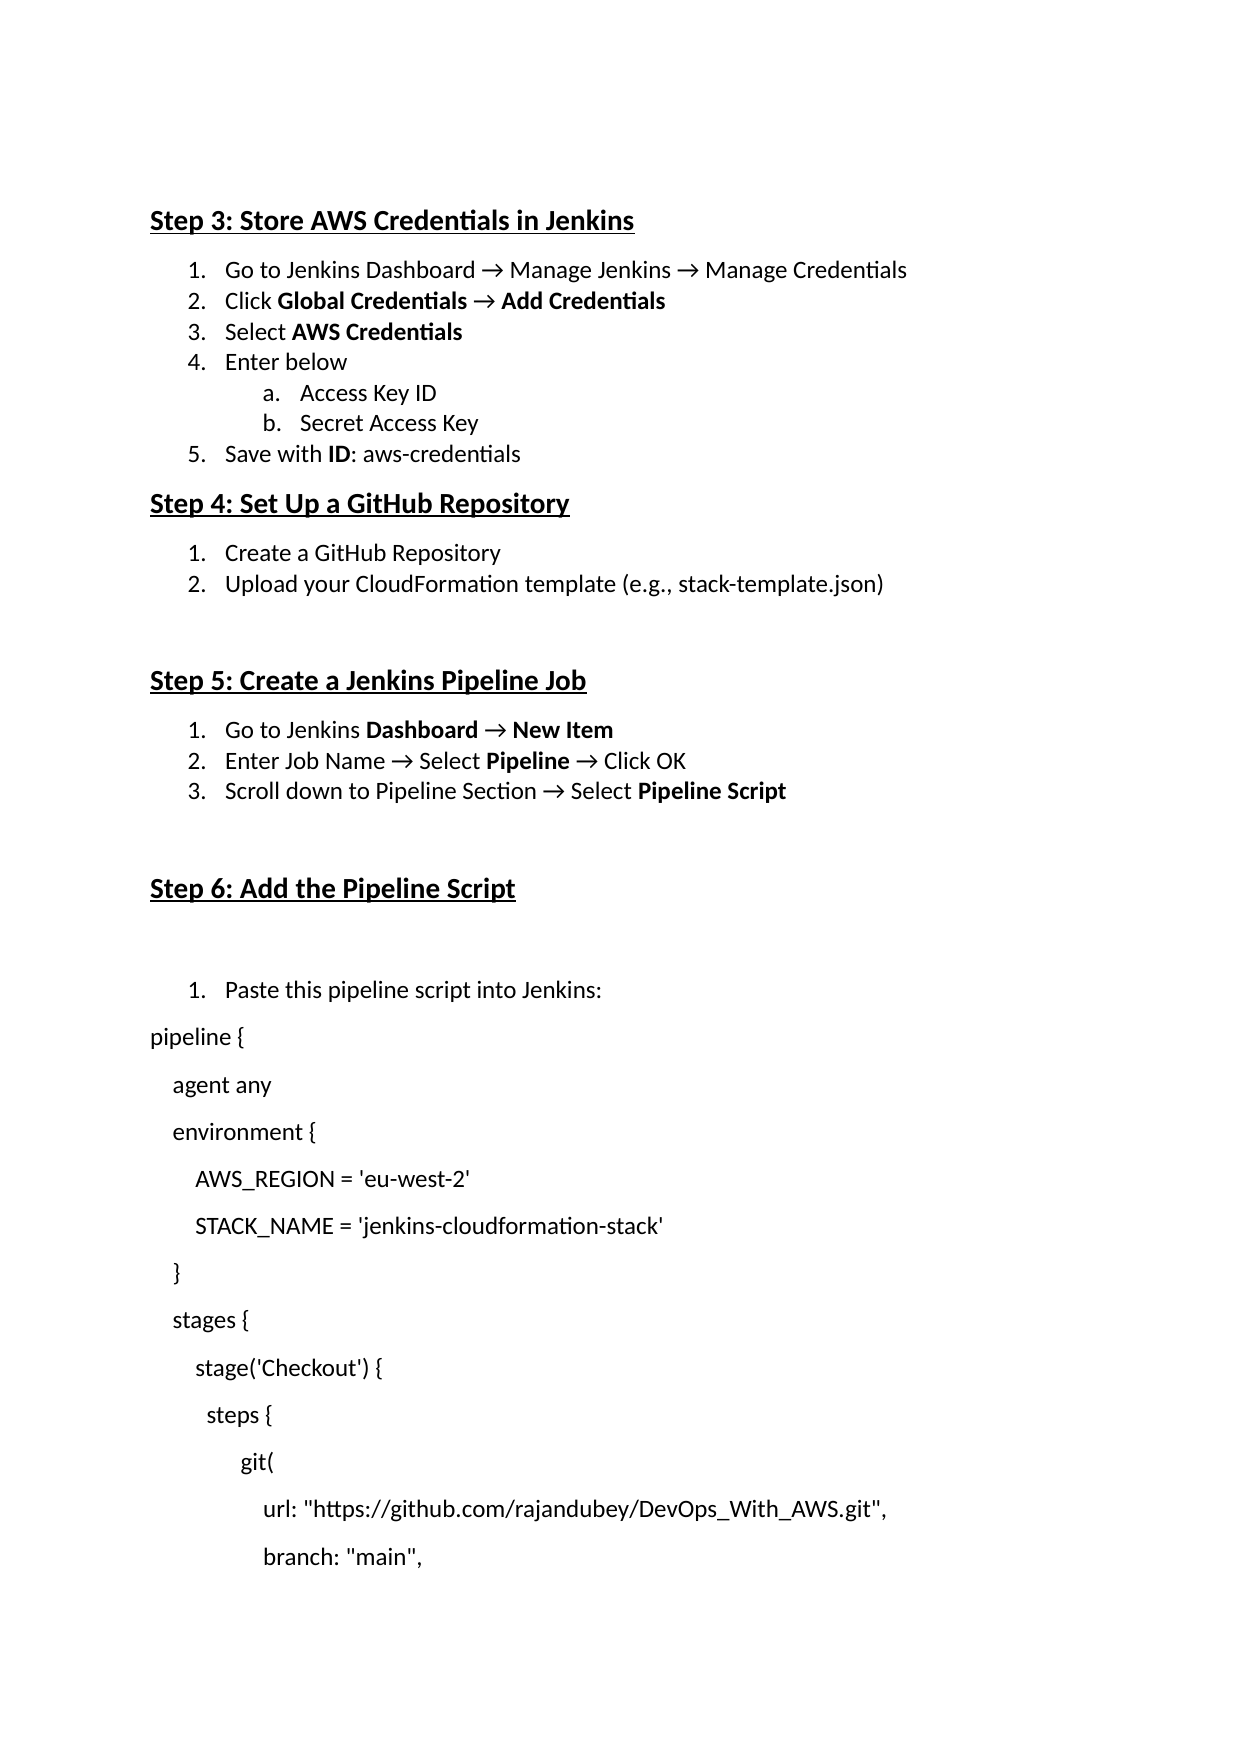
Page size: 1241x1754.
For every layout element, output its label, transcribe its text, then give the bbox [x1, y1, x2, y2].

text stages { [150, 1305, 1090, 1335]
list Secret Access Key [262, 407, 1090, 438]
list Paste this pipeline script into Jenkins: [187, 974, 1090, 1005]
text } [150, 1257, 1090, 1288]
list Access Key ID [262, 377, 1090, 407]
list Create a GitHub Repository [187, 537, 1090, 568]
list Go to Jenkins Dashboard → Manage Jenkins → Manage Credentials [187, 254, 1090, 285]
text environment { [150, 1116, 1090, 1146]
text git( [150, 1446, 1090, 1477]
text Step 3: Store AWS Credentials in Jenkins [150, 202, 1090, 238]
text Step 4: Set Up a GitHub Repository [150, 485, 1090, 521]
text branch: "main", [150, 1541, 1090, 1571]
text STACK_NAME = 'jenkins-cloudformation-stack' [150, 1210, 1090, 1241]
text AWS_REGION = 'eu-west-2' [150, 1163, 1090, 1194]
text url: "https://github.com/rajandubey/DevOps_With_AWS.git", [150, 1493, 1090, 1524]
list Save with ID: aws-credentials [187, 438, 1090, 468]
list Upload your CloudFormation template (e.g., stack-template.json) [187, 568, 1090, 598]
list Scroll down to Pipeline Section → Select Pipeline Script [187, 775, 1090, 806]
list Select AWS Credentials [187, 316, 1090, 346]
text Step 6: Add the Pipeline Script [150, 870, 1090, 905]
text stage('Checkout') { [150, 1352, 1090, 1382]
text agent any [150, 1069, 1090, 1099]
list Go to Jenkins Dashboard → New Item [187, 714, 1090, 745]
list Enter Job Name → Select Pipeline → Click OK [187, 745, 1090, 775]
text Step 5: Create a Jenkins Pipeline Job [150, 662, 1090, 698]
list Enter below [187, 346, 1090, 377]
text pipeline { [150, 1022, 1090, 1052]
list Click Global Credentials → Add Credentials [187, 285, 1090, 316]
text steps { [150, 1399, 1090, 1429]
